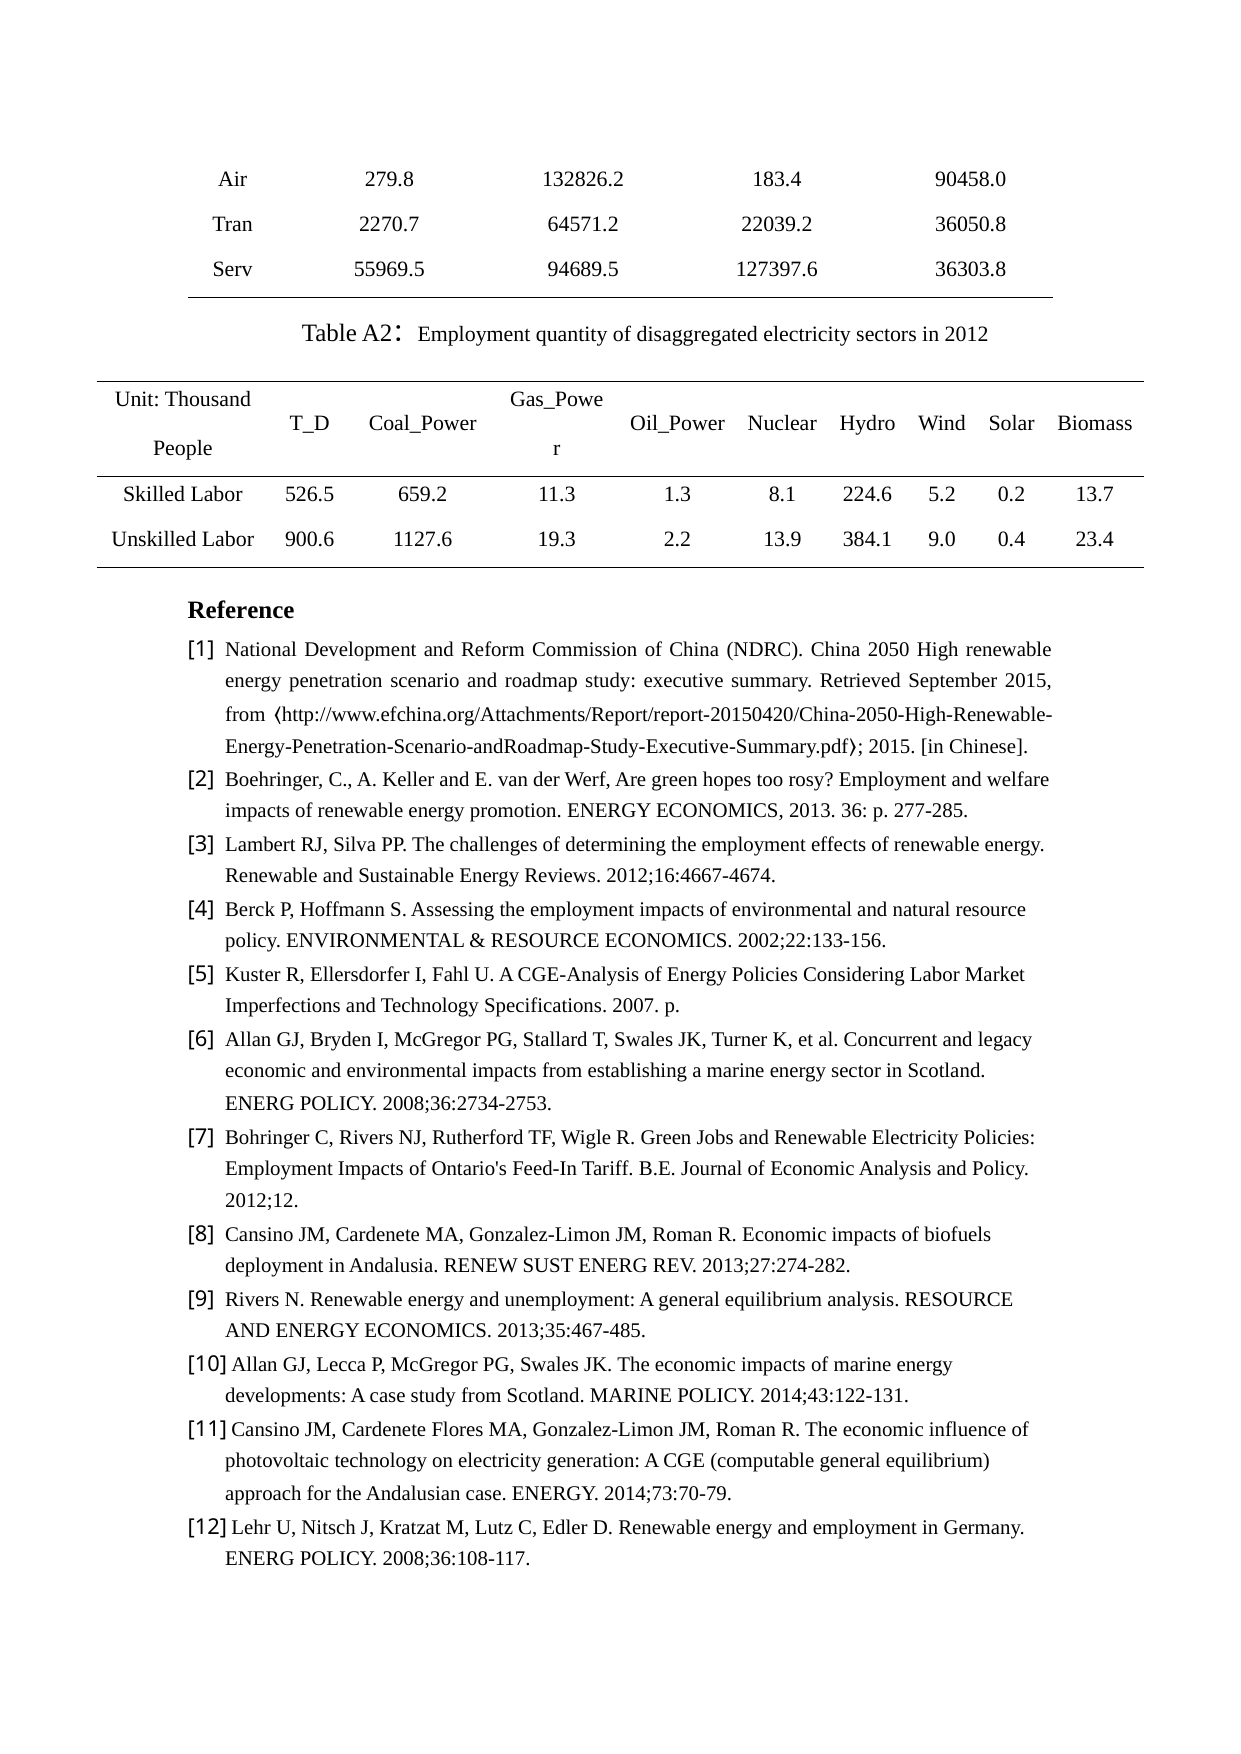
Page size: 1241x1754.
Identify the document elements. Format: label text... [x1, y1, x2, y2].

table_cell 900.6 [269, 522, 350, 567]
table_cell 0.2 [977, 477, 1046, 522]
table_cell Tran [188, 207, 277, 252]
table_header T_D [269, 382, 350, 476]
table_cell 659.2 [350, 477, 495, 522]
table_cell Skilled Labor [97, 477, 268, 522]
table_cell 9.0 [906, 522, 977, 567]
table_cell 279.8 [277, 162, 501, 207]
table_cell 94689.5 [501, 252, 665, 297]
table_header Gas_Power [495, 382, 618, 476]
list Allan GJ, Lecca P, McGregor PG, Swales JK. The economic impacts of marine energy developments: A case study from Scotland. MARINE POLICY. 2014;43:122-131. [187, 1347, 1053, 1412]
table_header Nuclear [736, 382, 828, 476]
table_cell 2.2 [618, 522, 736, 567]
table_cell Air [188, 162, 277, 207]
list Berck P, Hoffmann S. Assessing the employment impacts of environmental and natural resource policy. ENVIRONMENTAL & RESOURCE ECONOMICS. 2002;22:133-156. [187, 892, 1053, 957]
table_header Unit: Thousand People [97, 382, 268, 476]
subtitle Reference [187, 593, 1053, 626]
table_cell 127397.6 [665, 252, 888, 297]
table_cell 0.4 [977, 522, 1046, 567]
list Boehringer, C., A. Keller and E. van der Werf, Are green hopes too rosy? Employment and welfare impacts of renewable energy promotion. ENERGY ECONOMICS, 2013. 36: p. 277-285. [187, 762, 1053, 827]
table_cell 1.3 [618, 477, 736, 522]
table_cell 13.9 [736, 522, 828, 567]
table_header Wind [906, 382, 977, 476]
table_cell 64571.2 [501, 207, 665, 252]
table_cell 526.5 [269, 477, 350, 522]
table_cell 183.4 [665, 162, 888, 207]
table_header Biomass [1046, 382, 1143, 476]
list Rivers N. Renewable energy and unemployment: A general equilibrium analysis. RESOURCE AND ENERGY ECONOMICS. 2013;35:467-485. [187, 1282, 1053, 1347]
table_cell Serv [188, 252, 277, 297]
table_cell 19.3 [495, 522, 618, 567]
list Lehr U, Nitsch J, Kratzat M, Lutz C, Edler D. Renewable energy and employment in Germany. ENERG POLICY. 2008;36:108-117. [187, 1509, 1053, 1574]
table_cell 23.4 [1046, 522, 1143, 567]
table_cell 55969.5 [277, 252, 501, 297]
table_cell 384.1 [828, 522, 906, 567]
table_cell 132826.2 [501, 162, 665, 207]
table_cell 90458.0 [889, 162, 1053, 207]
table_header Coal_Power [350, 382, 495, 476]
table_cell 13.7 [1046, 477, 1143, 522]
list Cansino JM, Cardenete Flores MA, Gonzalez-Limon JM, Roman R. The economic influence of photovoltaic technology on electricity generation: A CGE (computable general equilibrium) approach for the Andalusian case. ENERGY. 2014;73:70-79. [187, 1412, 1053, 1509]
table_header Hydro [828, 382, 906, 476]
table_cell 11.3 [495, 477, 618, 522]
table_header Solar [977, 382, 1046, 476]
list Kuster R, Ellersdorfer I, Fahl U. A CGE-Analysis of Energy Policies Considering Labor Market Imperfections and Technology Specifications. 2007. p. [187, 957, 1053, 1022]
list Lambert RJ, Silva PP. The challenges of determining the employment effects of renewable energy. Renewable and Sustainable Energy Reviews. 2012;16:4667-4674. [187, 827, 1053, 892]
list Bohringer C, Rivers NJ, Rutherford TF, Wigle R. Green Jobs and Renewable Electricity Policies: Employment Impacts of Ontario's Feed-In Tariff. B.E. Journal of Economic Analysis and Policy. 2012;12. [187, 1119, 1053, 1217]
table_cell 5.2 [906, 477, 977, 522]
table_cell 1127.6 [350, 522, 495, 567]
table_cell 224.6 [828, 477, 906, 522]
table_cell 2270.7 [277, 207, 501, 252]
table_cell Unskilled Labor [97, 522, 268, 567]
text Table A2：Employment quantity of disaggregated electricity sectors in 2012 [187, 298, 1053, 363]
table_header Oil_Power [618, 382, 736, 476]
list Cansino JM, Cardenete MA, Gonzalez-Limon JM, Roman R. Economic impacts of biofuels deployment in Andalusia. RENEW SUST ENERG REV. 2013;27:274-282. [187, 1217, 1053, 1282]
list National Development and Reform Commission of China (NDRC). China 2050 High renewable energy penetration scenario and roadmap study: executive summary. Retrieved September 2015, from 〈http://www.efchina.org/Attachments/Report/report-20150420/China-2050-High-Renewable-Energy-Penetration-Scenario-andRoadmap-Study-Executive-Summary.pdf〉; 2015. [in Chinese]. [187, 632, 1053, 762]
table_cell 22039.2 [665, 207, 888, 252]
list Allan GJ, Bryden I, McGregor PG, Stallard T, Swales JK, Turner K, et al. Concurrent and legacy economic and environmental impacts from establishing a marine energy sector in Scotland. ENERG POLICY. 2008;36:2734-2753. [187, 1022, 1053, 1119]
table_cell 36050.8 [889, 207, 1053, 252]
table_cell 36303.8 [889, 252, 1053, 297]
table_cell 8.1 [736, 477, 828, 522]
